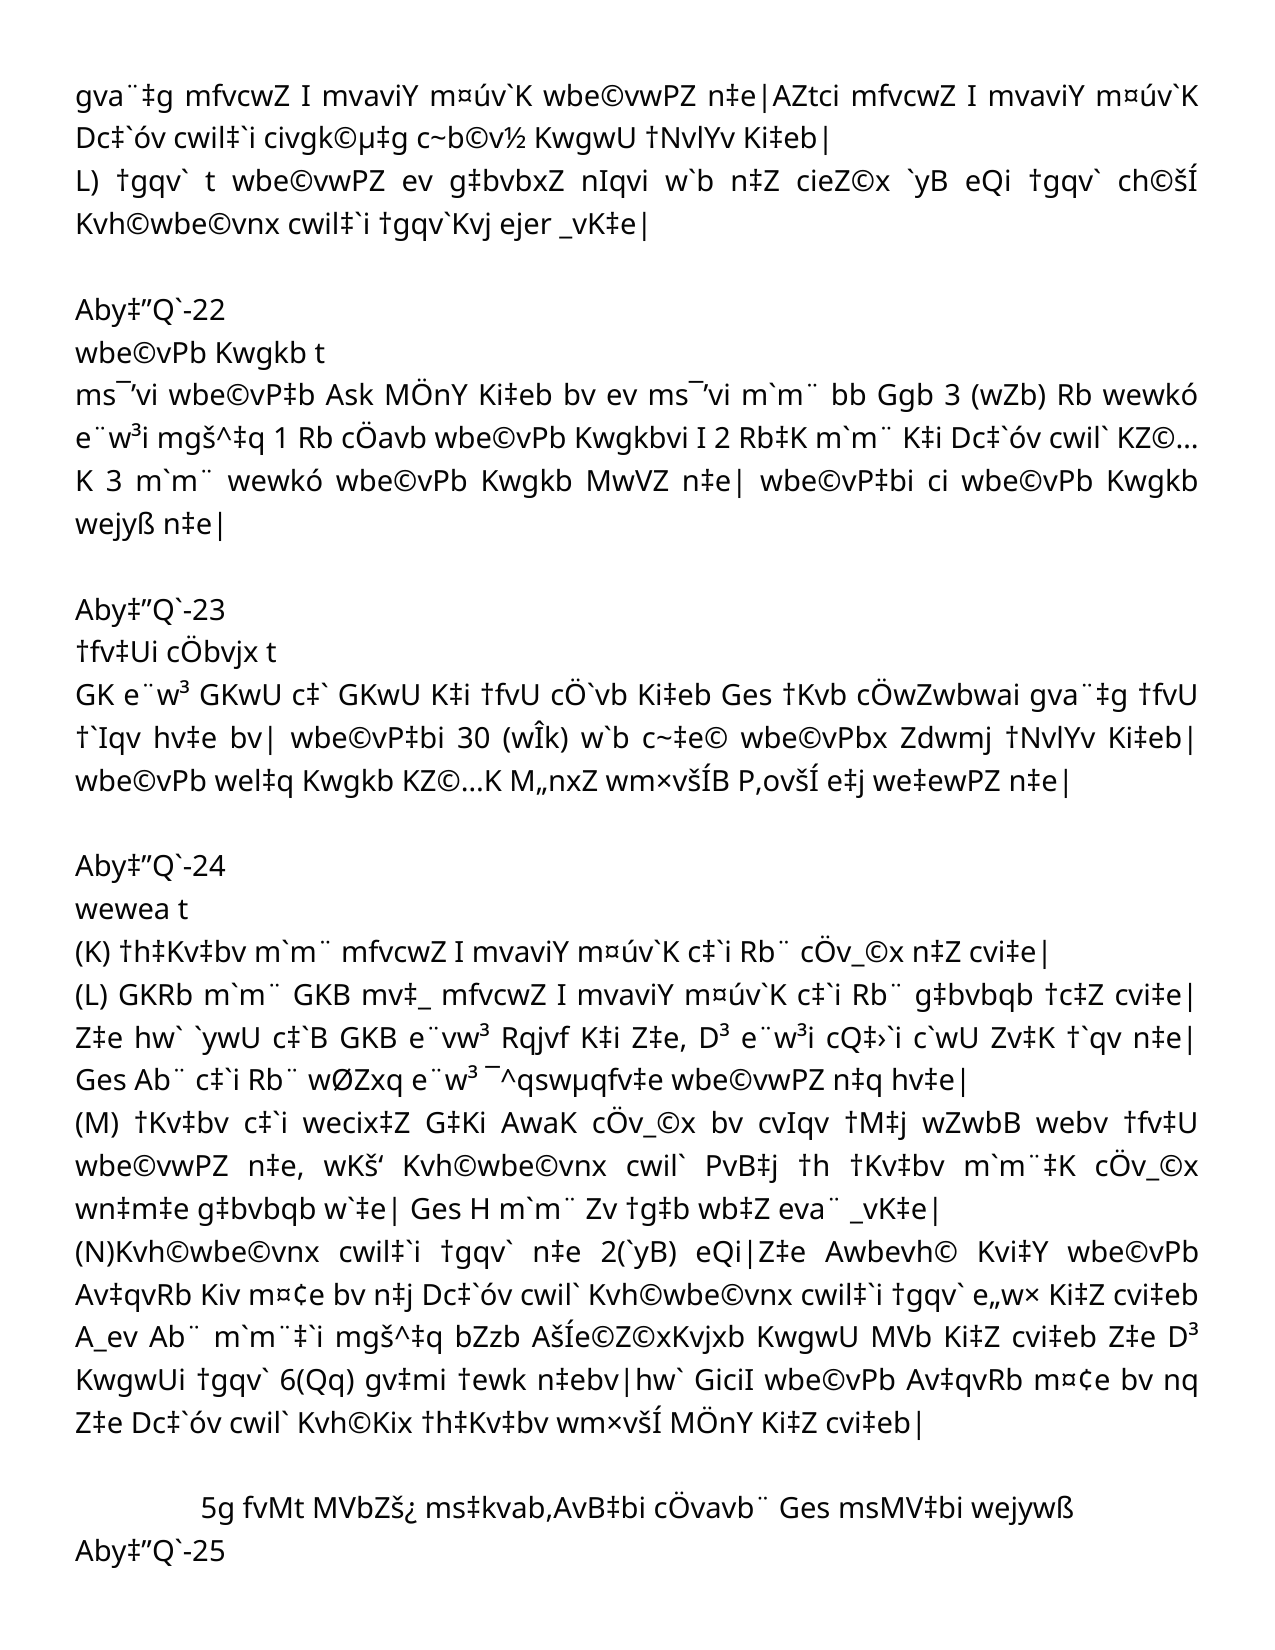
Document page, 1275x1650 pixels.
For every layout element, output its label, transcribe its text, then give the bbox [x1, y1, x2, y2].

text †fv‡Ui cÖbvjx t [75, 632, 1200, 671]
text wbe©vPb Kwgkb t [75, 332, 1200, 372]
text wewea t [75, 888, 1200, 928]
text (L) GKRb m`m¨ GKB mv‡_ mfvcwZ I mvaviY m¤úv`K c‡`i Rb¨ g‡bvbqb †c‡Z cvi‡e| Z‡e hw` `ywU c‡`B GKB e¨vw³ Rqjvf K‡i Z‡e, D³ e¨w³i cQ‡›`i c`wU Zv‡K †`qv n‡e| Ges Ab¨ c‡`i Rb¨ wØZxq e¨w³ ¯^qswµqfv‡e wbe©vwPZ n‡q hv‡e| [75, 974, 1200, 1099]
text (M) †Kv‡bv c‡`i wecix‡Z G‡Ki AwaK cÖv_©x bv cvIqv †M‡j wZwbB webv †fv‡U wbe©vwPZ n‡e, wKš‘ Kvh©wbe©vnx cwil` PvB‡j †h †Kv‡bv m`m¨‡K cÖv_©x wn‡m‡e g‡bvbqb w`‡e| Ges H m`m¨ Zv †g‡b wb‡Z eva¨ _vK‡e| [75, 1102, 1200, 1228]
text 5g fvMt MVbZš¿ ms‡kvab,AvB‡bi cÖvavb¨ Ges msMV‡bi wejywß [75, 1488, 1200, 1527]
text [75, 75, 1200, 157]
text (K) †h‡Kv‡bv m`m¨ mfvcwZ I mvaviY m¤úv`K c‡`i Rb¨ cÖv_©x n‡Z cvi‡e| [75, 931, 1200, 971]
text Aby‡”Q`-22 [75, 289, 1200, 329]
text (N)Kvh©wbe©vnx cwil‡`i †gqv` n‡e 2(`yB) eQi|Z‡e Awbevh© Kvi‡Y wbe©vPb Av‡qvRb Kiv m¤¢e bv n‡j Dc‡`óv cwil` Kvh©wbe©vnx cwil‡`i †gqv` e„w× Ki‡Z cvi‡eb A_ev Ab¨ m`m¨‡`i mgš^‡q bZzb AšÍe©Z©xKvjxb KwgwU MVb Ki‡Z cvi‡eb Z‡e D³ KwgwUi †gqv` 6(Qq) gv‡mi †ewk n‡ebv|hw` GiciI wbe©vPb Av‡qvRb m¤¢e bv nq Z‡e Dc‡`óv cwil` Kvh©Kix †h‡Kv‡bv wm×všÍ MÖnY Ki‡Z cvi‡eb| [75, 1231, 1200, 1442]
text Aby‡”Q`-23 [75, 589, 1200, 628]
text ms¯’vi wbe©vP‡b Ask MÖnY Ki‡eb bv ev ms¯’vi m`m¨ bb Ggb 3 (wZb) Rb wewkó e¨w³i mgš^‡q 1 Rb cÖavb wbe©vPb Kwgkbvi I 2 Rb‡K m`m¨ K‡i Dc‡`óv cwil` KZ©…K 3 m`m¨ wewkó wbe©vPb Kwgkb MwVZ n‡e| wbe©vP‡bi ci wbe©vPb Kwgkb wejyß n‡e| [75, 375, 1200, 543]
text Aby‡”Q`-25 [75, 1531, 1200, 1570]
text Aby‡”Q`-24 [75, 846, 1200, 885]
text L) †gqv` t wbe©vwPZ ev g‡bvbxZ nIqvi w`b n‡Z cieZ©x `yB eQi †gqv` ch©šÍ Kvh©wbe©vnx cwil‡`i †gqv`Kvj ejer _vK‡e| [75, 161, 1200, 243]
text GK e¨w³ GKwU c‡` GKwU K‡i †fvU cÖ`vb Ki‡eb Ges †Kvb cÖwZwbwai gva¨‡g †fvU †`Iqv hv‡e bv| wbe©vP‡bi 30 (wÎk) w`b c~‡e© wbe©vPbx Zdwmj †NvlYv Ki‡eb| wbe©vPb wel‡q Kwgkb KZ©…K M„nxZ wm×všÍB P‚ovšÍ e‡j we‡ewPZ n‡e| [75, 674, 1200, 800]
